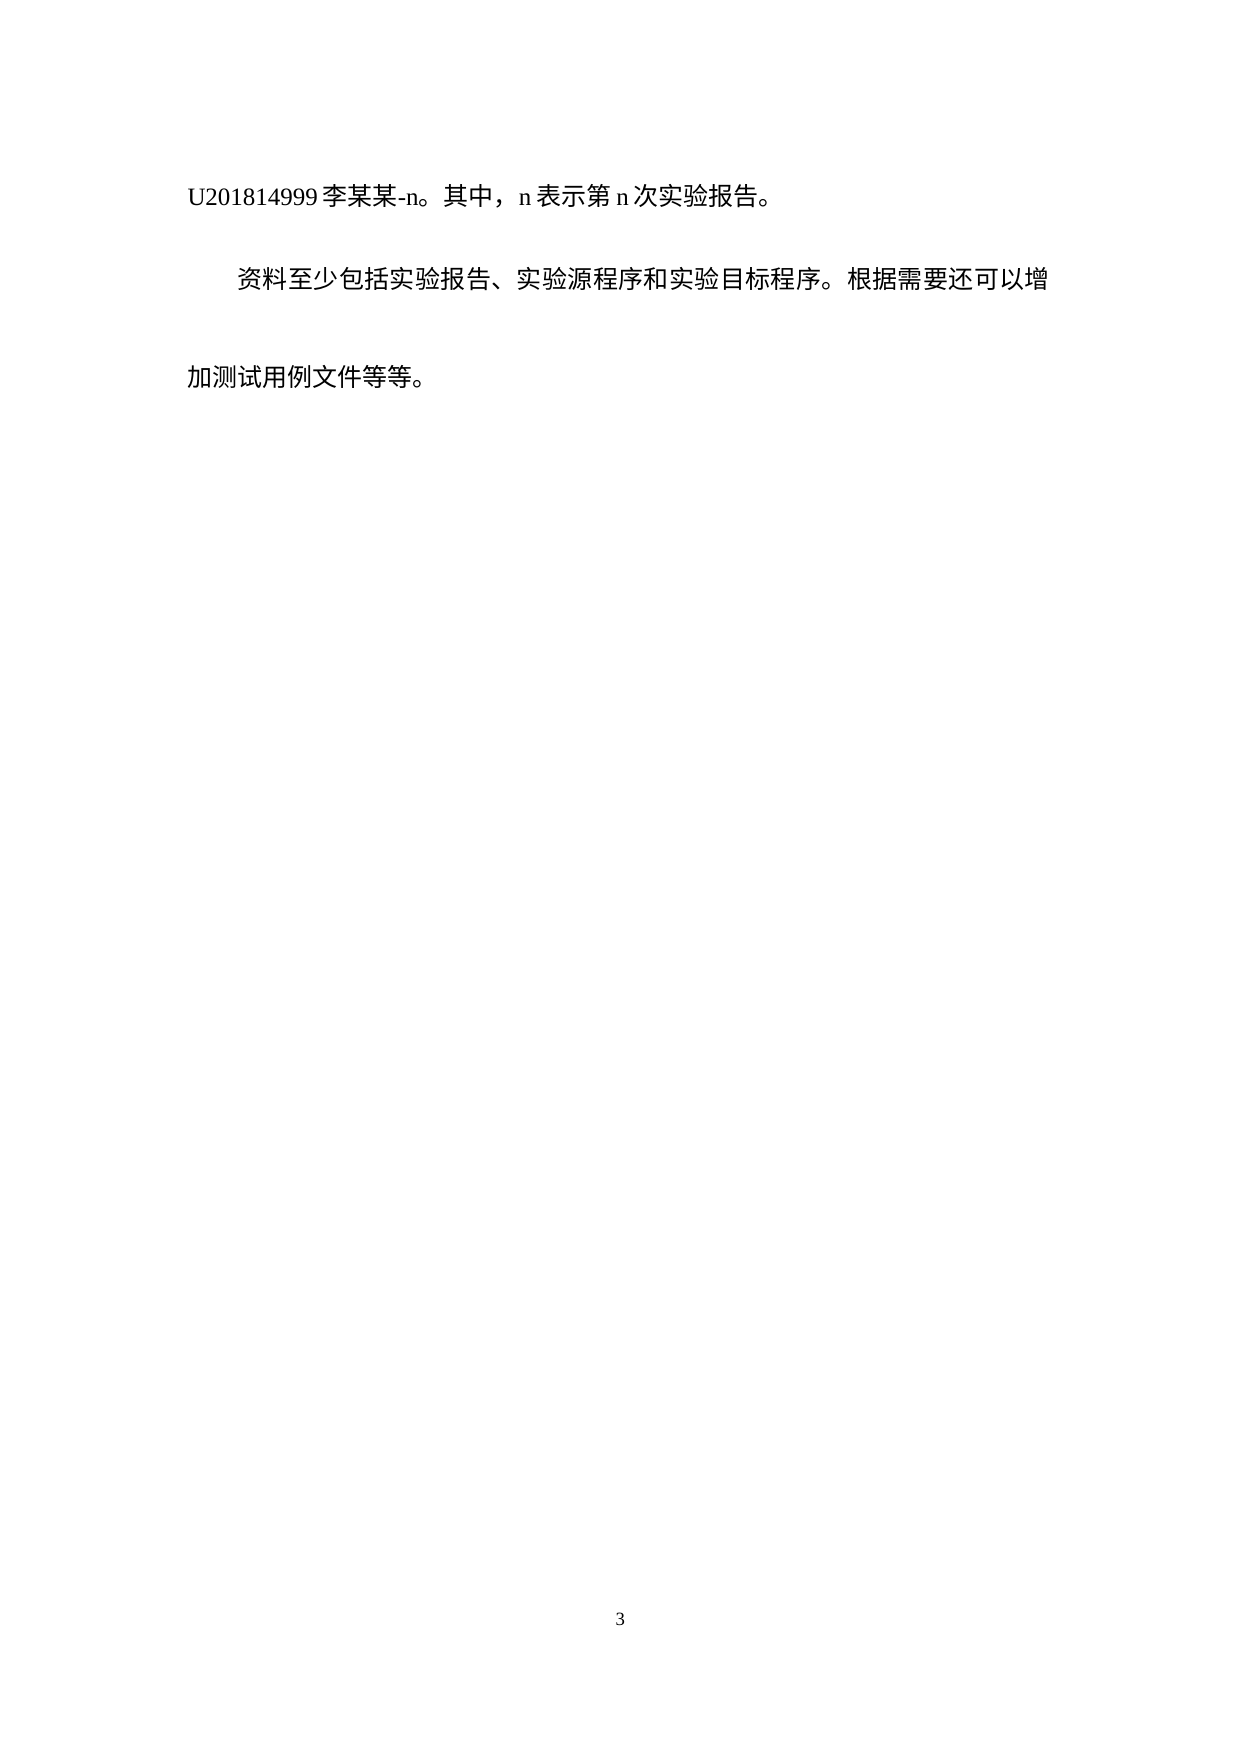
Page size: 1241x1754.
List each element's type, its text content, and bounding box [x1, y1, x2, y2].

text 资料至少包括实验报告、实验源程序和实验目标程序。根据需要还可以增加测试用例文件等等。 [187, 245, 1053, 408]
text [187, 162, 1053, 227]
